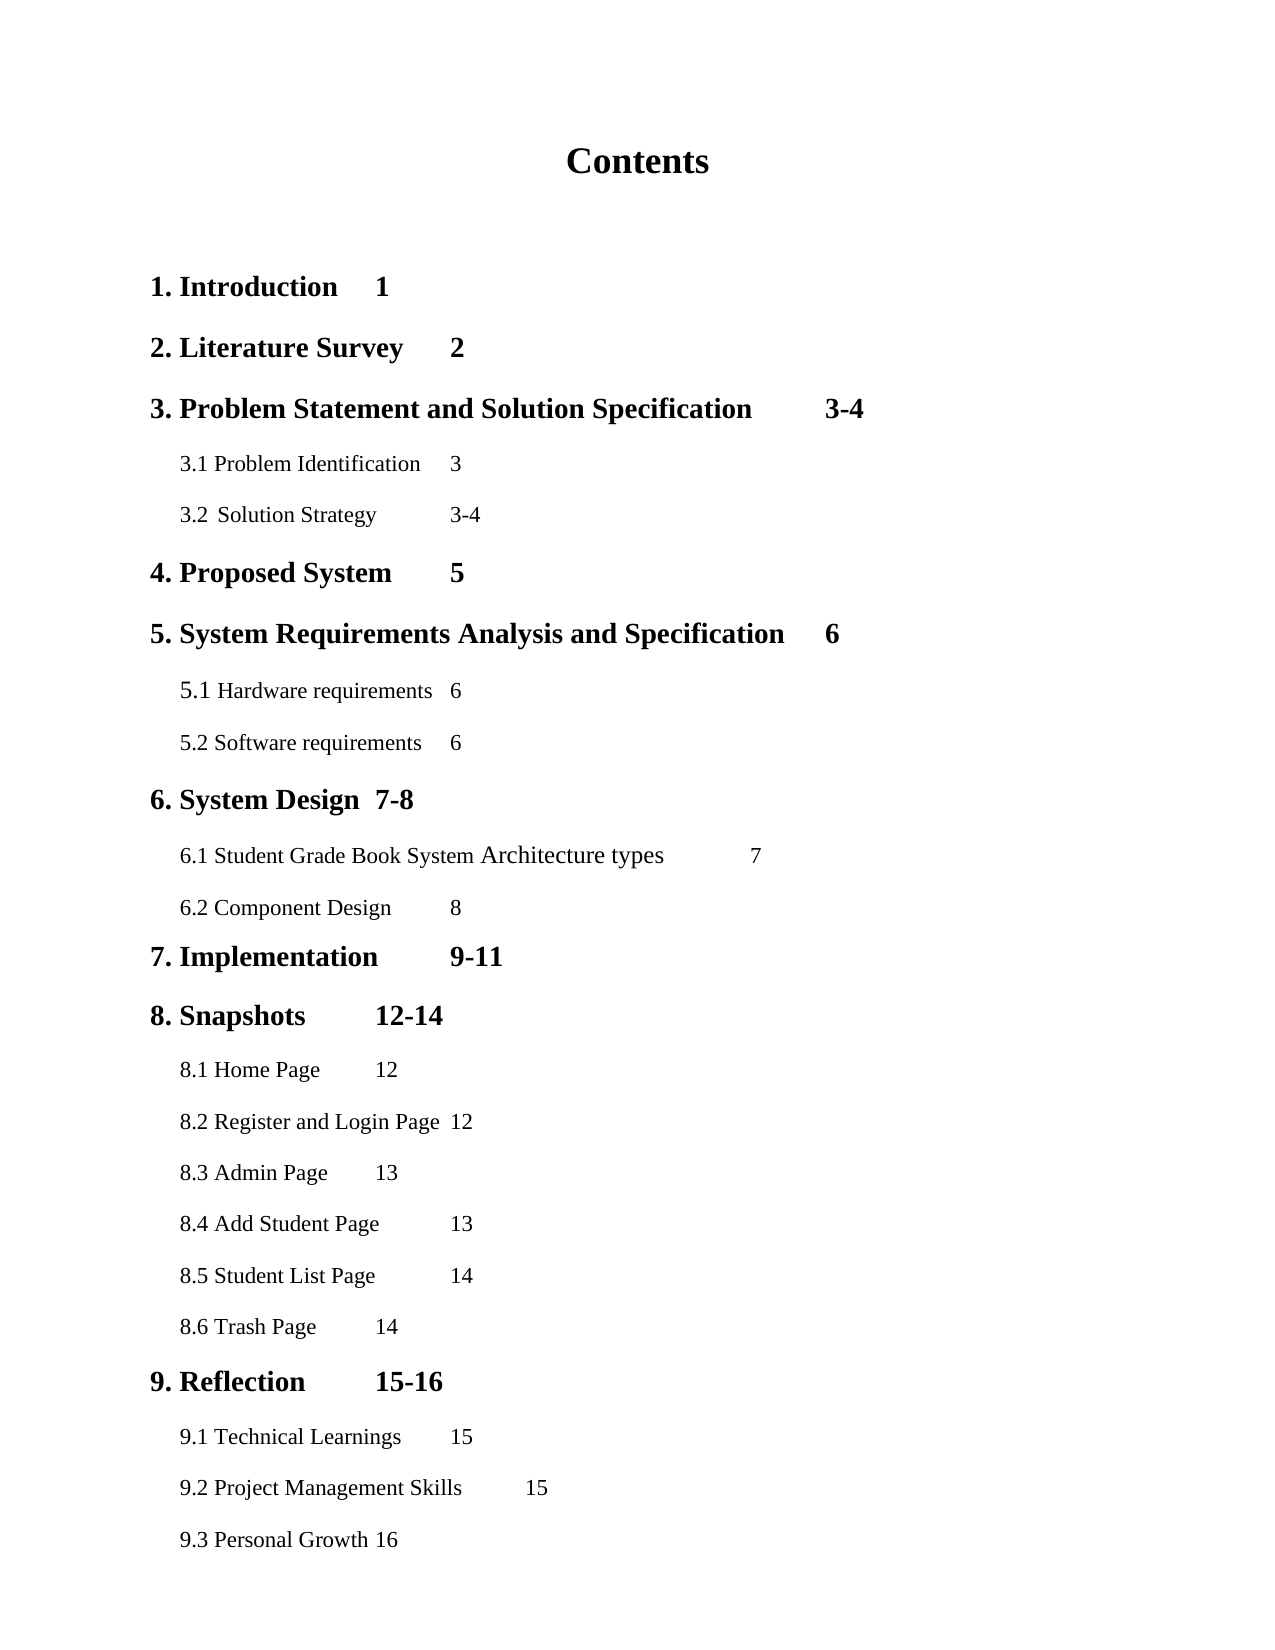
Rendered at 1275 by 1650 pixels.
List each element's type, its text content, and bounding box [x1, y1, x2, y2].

text 4. Proposed System 5 [150, 555, 1125, 588]
text 9. Reflection 15-16 [150, 1364, 1125, 1398]
text 5.2 Software requirements 6 [150, 728, 1125, 755]
text 8.3 Admin Page 13 [150, 1159, 1125, 1186]
text 5. System Requirements Analysis and Specification 6 [150, 616, 1125, 650]
text 6.1 Student Grade Book System Architecture types 7 [150, 841, 1125, 869]
text 9.1 Technical Learnings 15 [179, 1423, 1125, 1449]
text 8.5 Student List Page 14 [179, 1262, 1125, 1288]
text Contents [150, 138, 1125, 181]
text 7. Implementation 9-11 [150, 939, 1125, 973]
text 8.2 Register and Login Page 12 [150, 1108, 1125, 1134]
text 3. Problem Statement and Solution Specification 3-4 [150, 392, 1125, 425]
text 6. System Design 7-8 [150, 782, 1125, 816]
text 8. Snapshots 12-14 [150, 998, 1125, 1031]
text 6.2 Component Design 8 [150, 894, 1125, 921]
text 8.4 Add Student Page 13 [179, 1211, 1125, 1237]
text 9.2 Project Management Skills 15 [150, 1474, 1125, 1501]
text 8.1 Home Page 12 [179, 1056, 1125, 1083]
list Solution Strategy 3-4 [179, 502, 1125, 528]
text 9.3 Personal Growth 16 [150, 1526, 1125, 1552]
text 3.1 Problem Identification 3 [179, 450, 1125, 477]
list Hardware requirements 6 [179, 675, 1125, 703]
text 8.6 Trash Page 14 [179, 1313, 1125, 1339]
